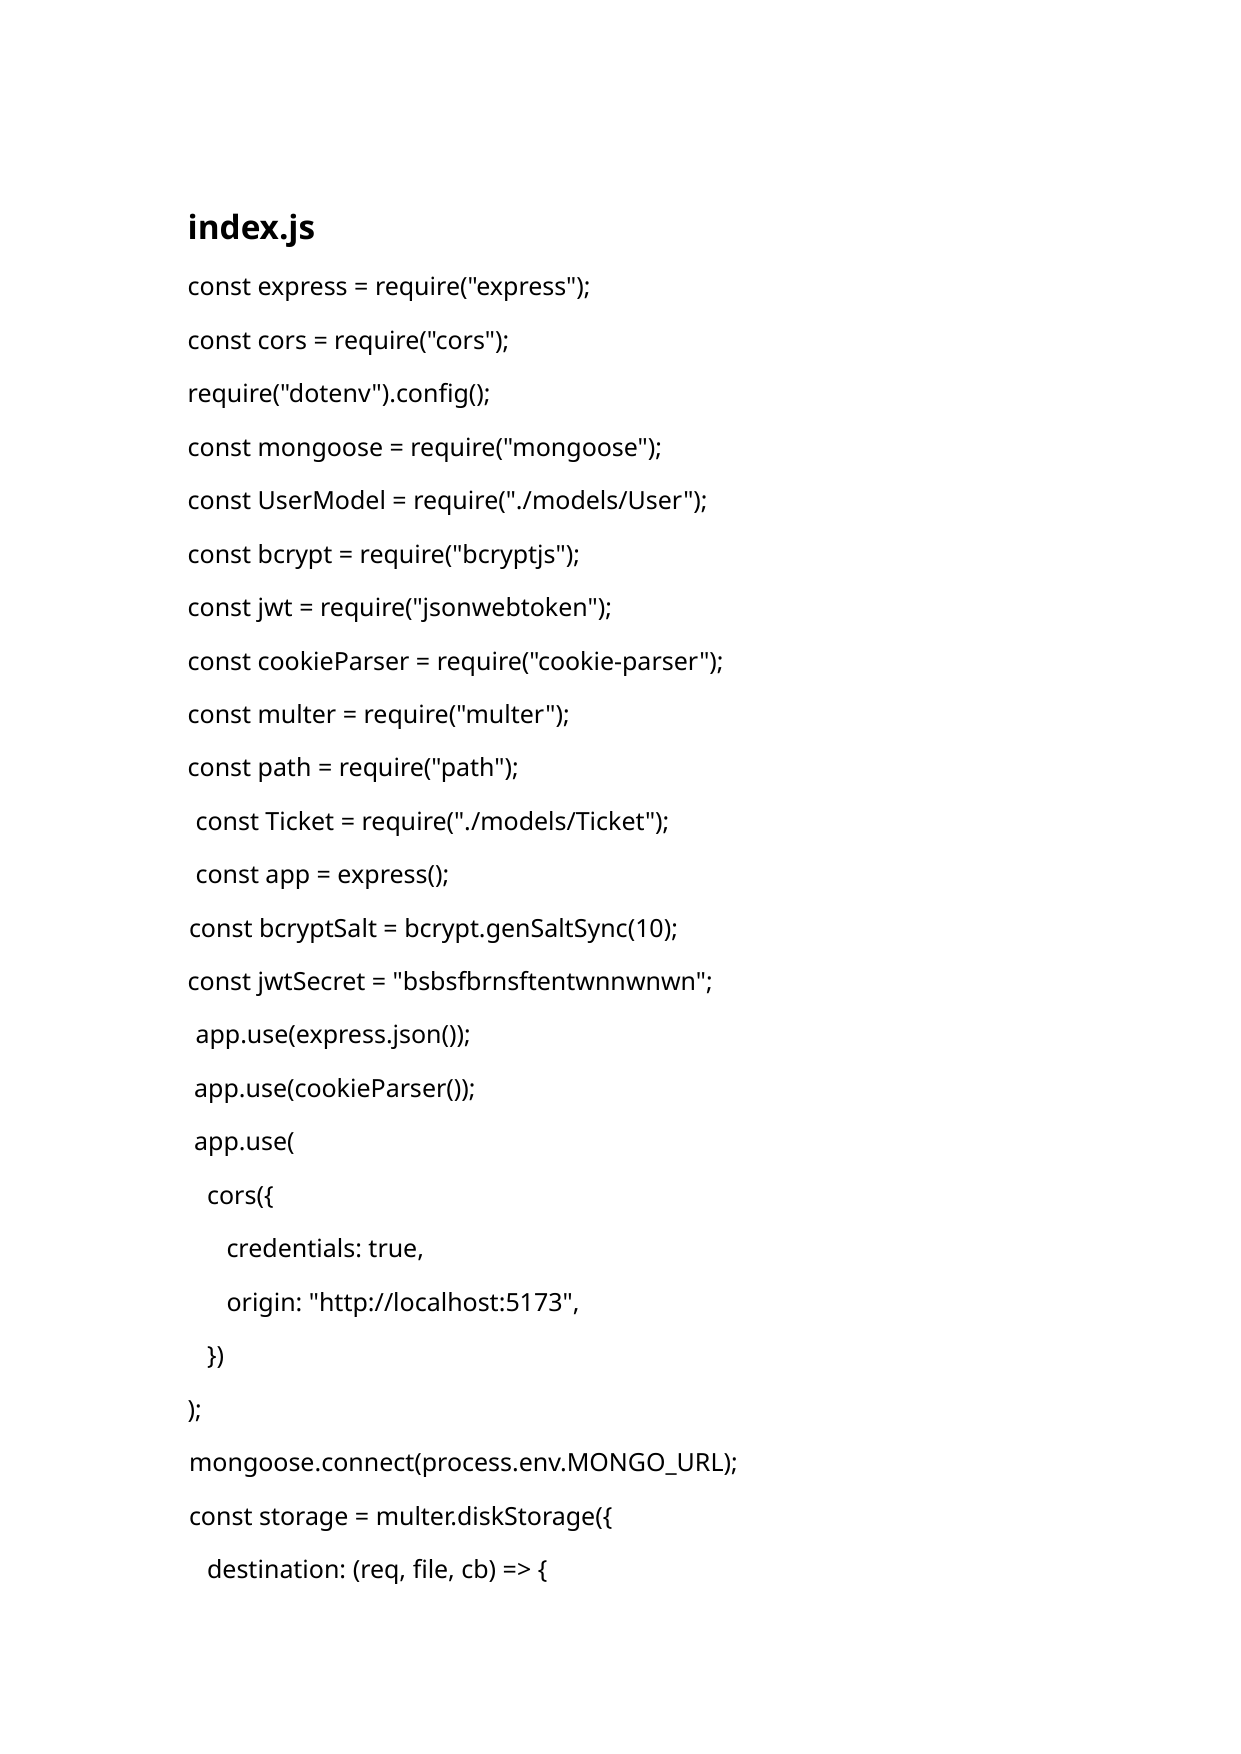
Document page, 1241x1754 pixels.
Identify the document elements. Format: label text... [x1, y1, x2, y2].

text const bcryptSalt = bcrypt.genSaltSync(10); [150, 910, 1090, 944]
text const storage = multer.diskStorage({ [150, 1498, 1090, 1532]
text const express = require("express"); [187, 269, 1090, 303]
text app.use(express.json()); [150, 1017, 1090, 1051]
text credentials: true, [187, 1231, 1090, 1265]
text const cors = require("cors"); [187, 322, 1090, 357]
text const cookieParser = require("cookie-parser"); [187, 643, 1090, 677]
text require("dotenv").config(); [187, 376, 1090, 410]
text const mongoose = require("mongoose"); [187, 429, 1090, 463]
text }) [187, 1338, 1090, 1372]
text ); [187, 1391, 1090, 1425]
text const jwt = require("jsonwebtoken"); [187, 590, 1090, 624]
text origin: "http://localhost:5173", [187, 1284, 1090, 1318]
text const app = express(); [150, 857, 1090, 891]
text cors({ [187, 1177, 1090, 1212]
text const bcrypt = require("bcryptjs"); [187, 536, 1090, 570]
text index.js [187, 203, 1090, 249]
text mongoose.connect(process.env.MONGO_URL); [150, 1445, 1090, 1479]
text const jwtSecret = "bsbsfbrnsftentwnnwnwn"; [187, 964, 1090, 998]
text const Ticket = require("./models/Ticket"); [150, 803, 1090, 837]
text const multer = require("multer"); [187, 697, 1090, 731]
text destination: (req, file, cb) => { [187, 1552, 1090, 1586]
text const path = require("path"); [187, 750, 1090, 784]
text app.use( [187, 1124, 1090, 1158]
text app.use(cookieParser()); [187, 1071, 1090, 1105]
text const UserModel = require("./models/User"); [187, 483, 1090, 517]
